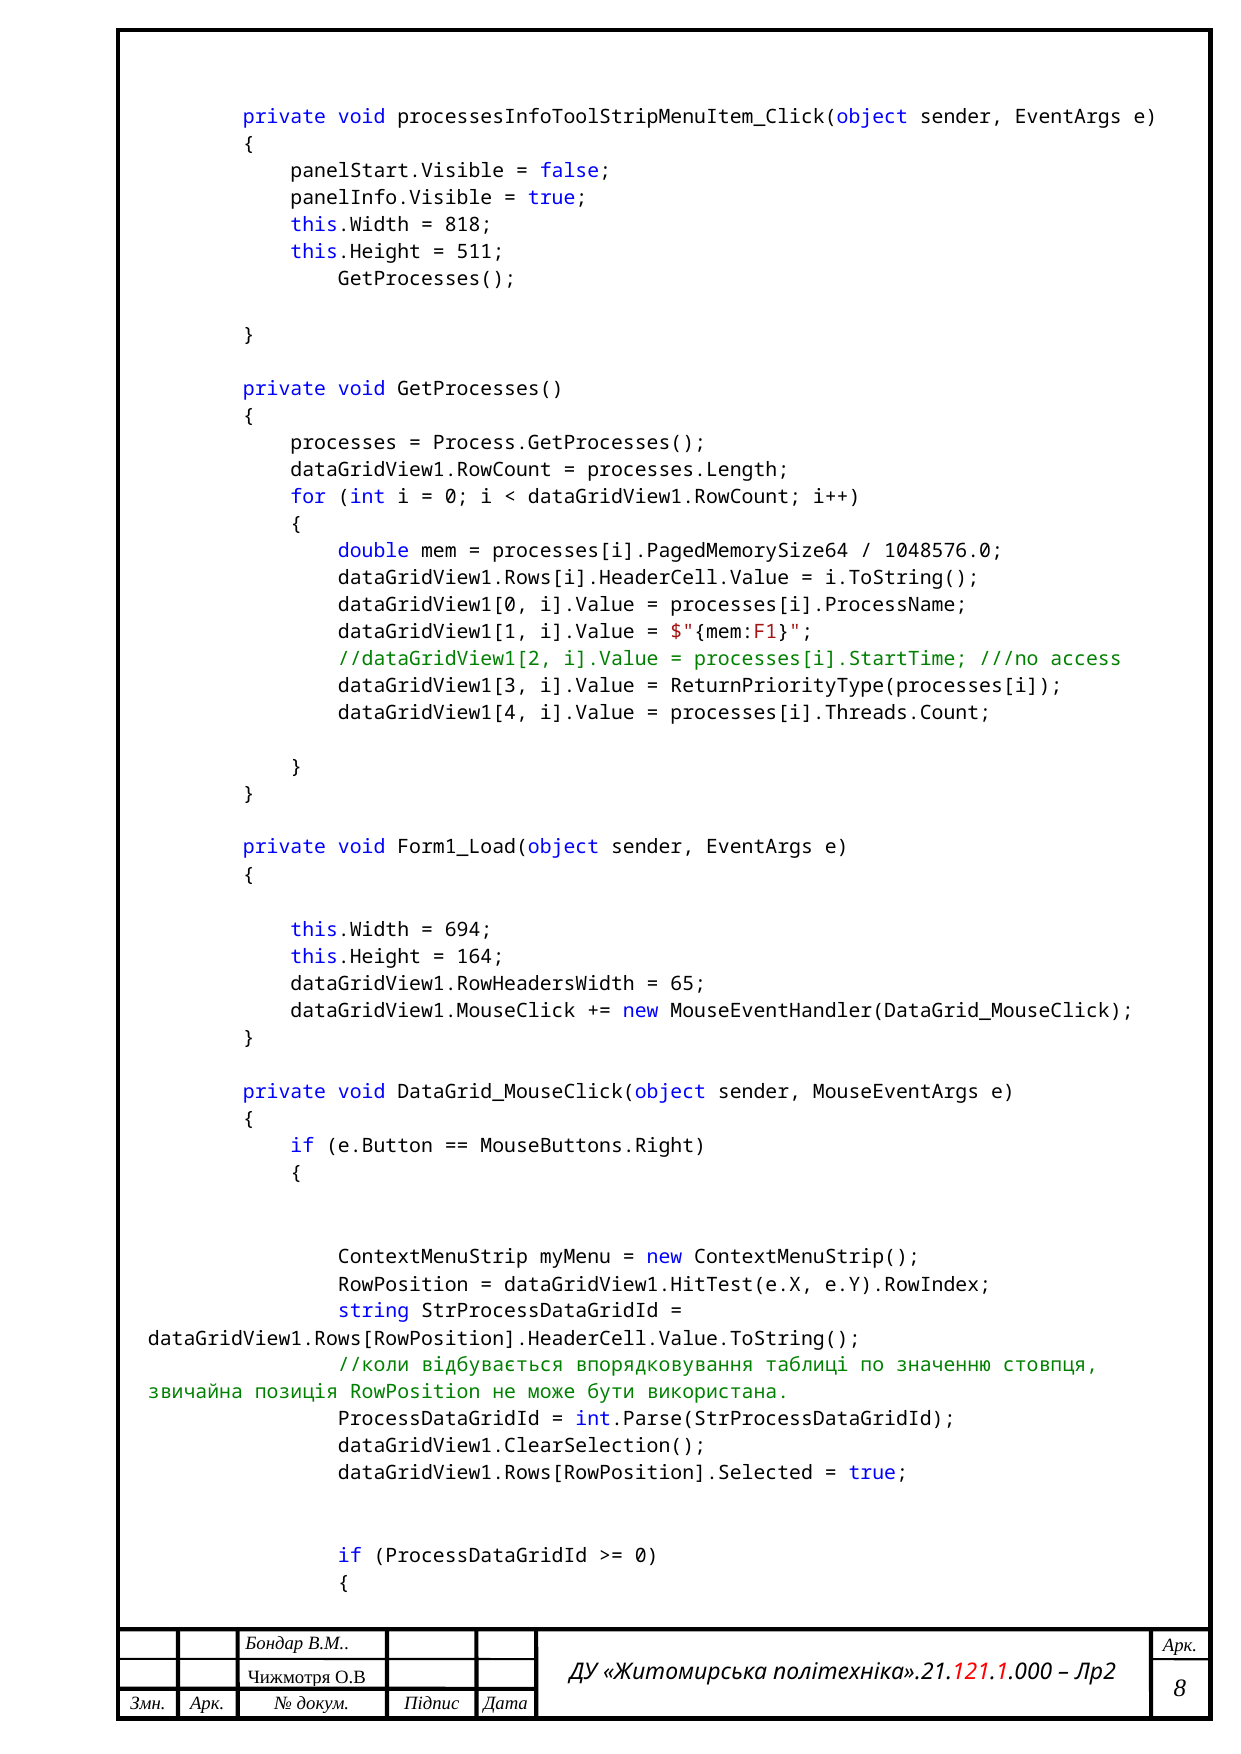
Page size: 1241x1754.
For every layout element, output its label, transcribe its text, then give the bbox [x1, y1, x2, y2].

text } [148, 320, 1181, 347]
text { [148, 1158, 1181, 1185]
text this.Width = 694; [148, 916, 1181, 942]
text ProcessDataGridId = int.Parse(StrProcessDataGridId); [148, 1405, 1181, 1432]
text dataGridView1.RowHeadersWidth = 65; [148, 969, 1181, 996]
text private void Form1_Load(object sender, EventArgs e) [148, 833, 1181, 860]
text for (int i = 0; i < dataGridView1.RowCount; i++) [148, 482, 1181, 509]
text { [148, 860, 1181, 887]
text dataGridView1.Rows[RowPosition].Selected = true; [148, 1459, 1181, 1486]
text dataGridView1.MouseClick += new MouseEventHandler(DataGrid_MouseClick); [148, 996, 1181, 1023]
text { [148, 509, 1181, 536]
text private void DataGrid_MouseClick(object sender, MouseEventArgs e) [148, 1077, 1181, 1104]
text GetProcesses(); [148, 264, 1181, 291]
text dataGridView1[4, i].Value = processes[i].Threads.Count; [148, 698, 1181, 725]
text dataGridView1.RowCount = processes.Length; [148, 455, 1181, 482]
text { [148, 1568, 1181, 1595]
text dataGridView1[0, i].Value = processes[i].ProcessName; [148, 590, 1181, 617]
text } [148, 752, 1181, 779]
text this.Width = 818; [148, 211, 1181, 237]
text private void GetProcesses() [148, 374, 1181, 401]
text } [148, 779, 1181, 806]
text if (ProcessDataGridId >= 0) [148, 1541, 1181, 1568]
text this.Height = 164; [148, 942, 1181, 969]
text } [148, 1023, 1181, 1050]
text string StrProcessDataGridId = dataGridView1.Rows[RowPosition].HeaderCell.Value.ToString(); [148, 1297, 1181, 1351]
text dataGridView1[1, i].Value = $"{mem:F1}"; [148, 617, 1181, 644]
text RowPosition = dataGridView1.HitTest(e.X, e.Y).RowIndex; [148, 1270, 1181, 1297]
text { [148, 1104, 1181, 1131]
text this.Height = 511; [148, 237, 1181, 264]
text dataGridView1[3, i].Value = ReturnPriorityType(processes[i]); [148, 671, 1181, 698]
text dataGridView1.Rows[i].HeaderCell.Value = i.ToString(); [148, 563, 1181, 590]
text processes = Process.GetProcesses(); [148, 428, 1181, 455]
text //dataGridView1[2, i].Value = processes[i].StartTime; ///no access [148, 644, 1181, 671]
text panelStart.Visible = false; [148, 157, 1181, 183]
text if (e.Button == MouseButtons.Right) [148, 1131, 1181, 1158]
text ContextMenuStrip myMenu = new ContextMenuStrip(); [148, 1243, 1181, 1270]
text double mem = processes[i].PagedMemorySize64 / 1048576.0; [148, 536, 1181, 563]
text dataGridView1.ClearSelection(); [148, 1432, 1181, 1459]
text { [148, 401, 1181, 428]
text //коли відбувається впорядковування таблиці по значенню стовпця, звичайна позиція RowPosition не може бути використана. [148, 1351, 1181, 1405]
text { [148, 129, 1181, 157]
text panelInfo.Visible = true; [148, 183, 1181, 211]
text private void processesInfoToolStripMenuItem_Click(object sender, EventArgs e) [148, 103, 1181, 129]
